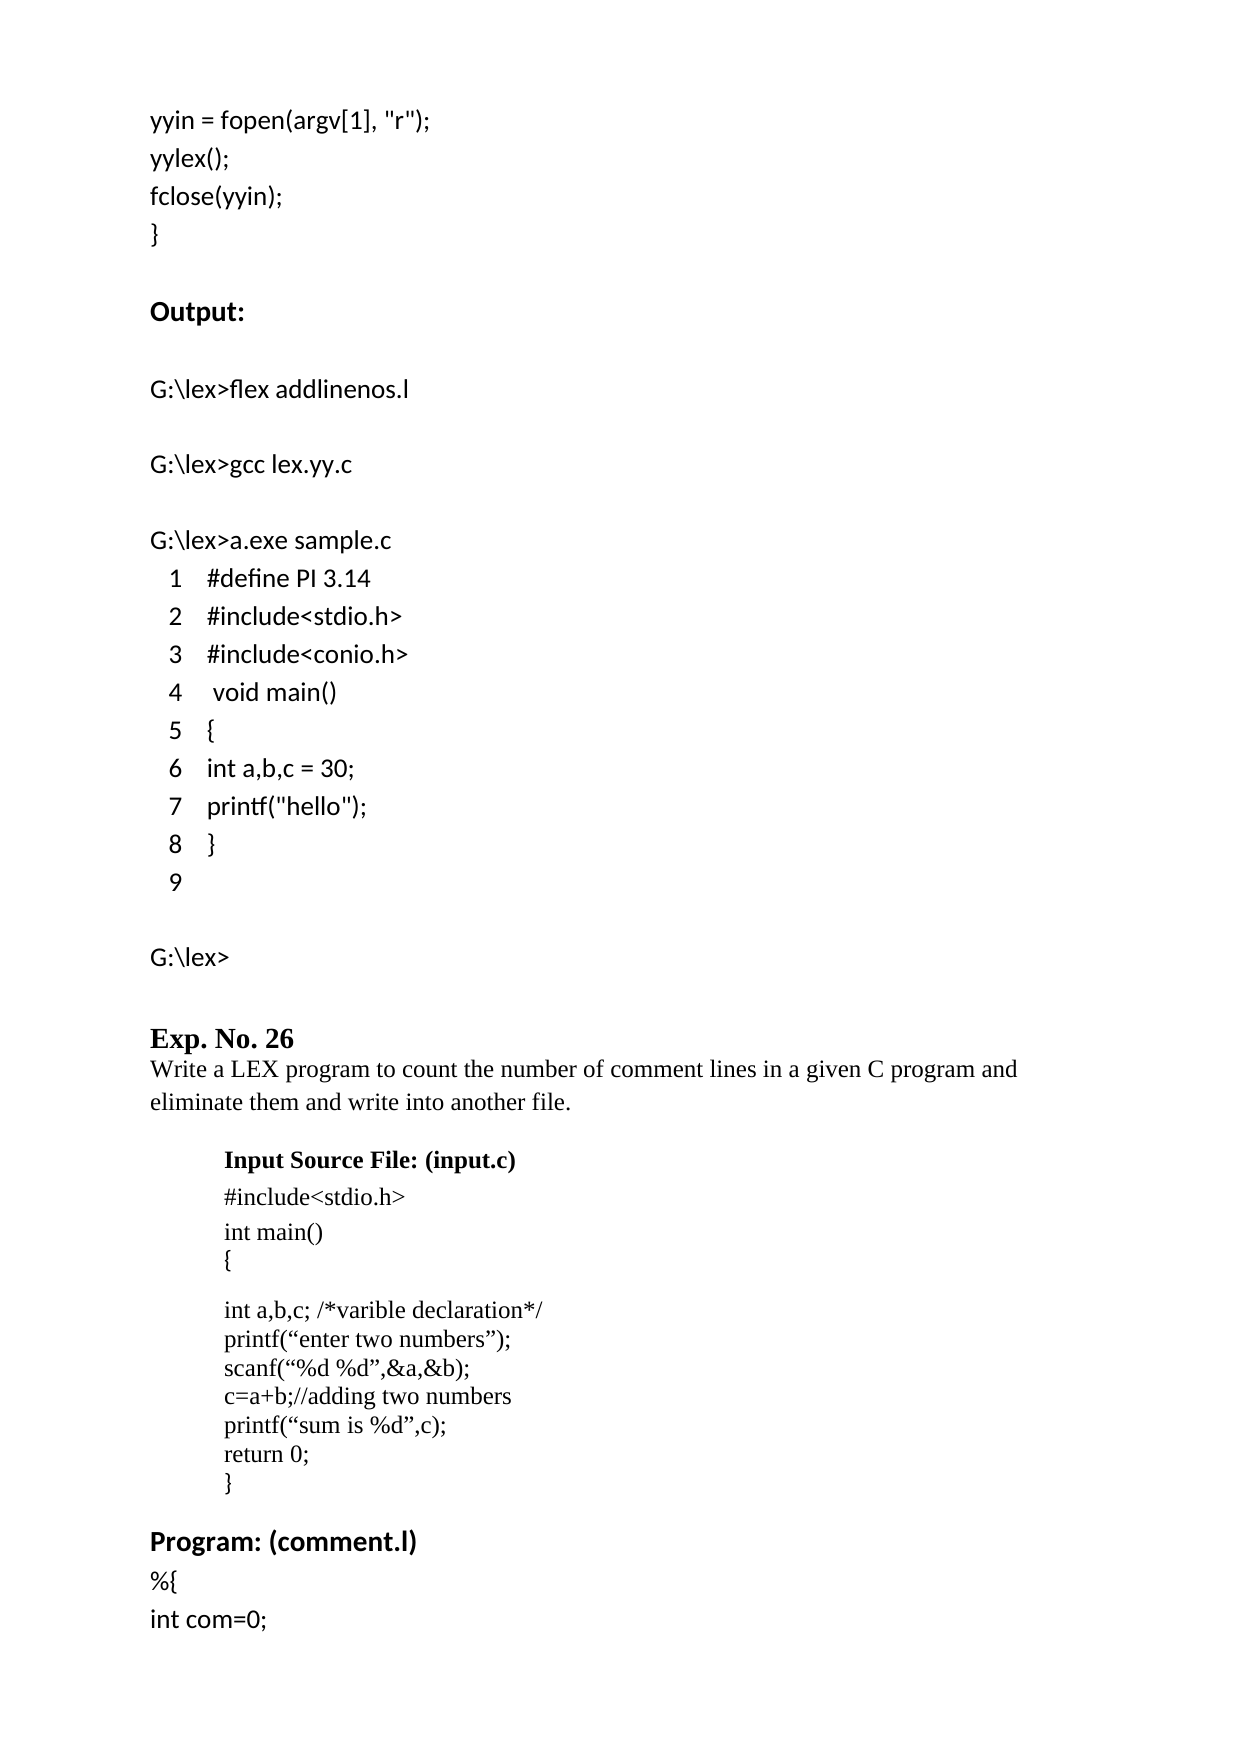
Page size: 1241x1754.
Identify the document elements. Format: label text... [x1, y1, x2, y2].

text 5 { [150, 713, 1090, 746]
text 8 } [150, 827, 1090, 860]
text yylex(); [150, 141, 1090, 174]
subtitle Input Source File: (input.c) [224, 1145, 1090, 1174]
text Exp. No. 26 [150, 1021, 1095, 1054]
text Write a LEX program to count the number of comment lines in a given C program and eliminate them and write into another file. [150, 1054, 1090, 1116]
text Output: [150, 293, 1090, 329]
text 1 #define PI 3.14 [150, 561, 1090, 594]
text int main() [224, 1217, 608, 1246]
text int a,b,c; /*varible declaration*/ printf(“enter two numbers”); scanf(“%d %d”,&a,&b); c=a+b;//adding two numbers printf(“sum is %d”,c); [224, 1295, 578, 1439]
text } [150, 217, 1090, 250]
text 7 printf("hello"); [150, 789, 1090, 822]
text #include<stdio.h> [224, 1182, 608, 1211]
text { [224, 1246, 1090, 1274]
text Program: (comment.l) [150, 1523, 1090, 1559]
text G:\lex>gcc lex.yy.c [150, 448, 1090, 481]
text fclose(yyin); [150, 179, 1090, 212]
text yyin = fopen(argv[1], "r"); [150, 103, 1090, 136]
text G:\lex> [150, 941, 1090, 974]
text %{ [150, 1564, 1090, 1597]
text G:\lex>a.exe sample.c [150, 523, 1090, 557]
text 2 #include<stdio.h> [150, 599, 1090, 632]
text 4 void main() [150, 675, 1090, 708]
text 3 #include<conio.h> [150, 637, 1090, 670]
text } [224, 1468, 1090, 1498]
text 9 [150, 865, 1090, 898]
text int com=0; [150, 1602, 1090, 1635]
text return 0; [224, 1439, 1090, 1468]
text 6 int a,b,c = 30; [150, 751, 1090, 784]
text G:\lex>flex addlinenos.l [150, 372, 1090, 405]
